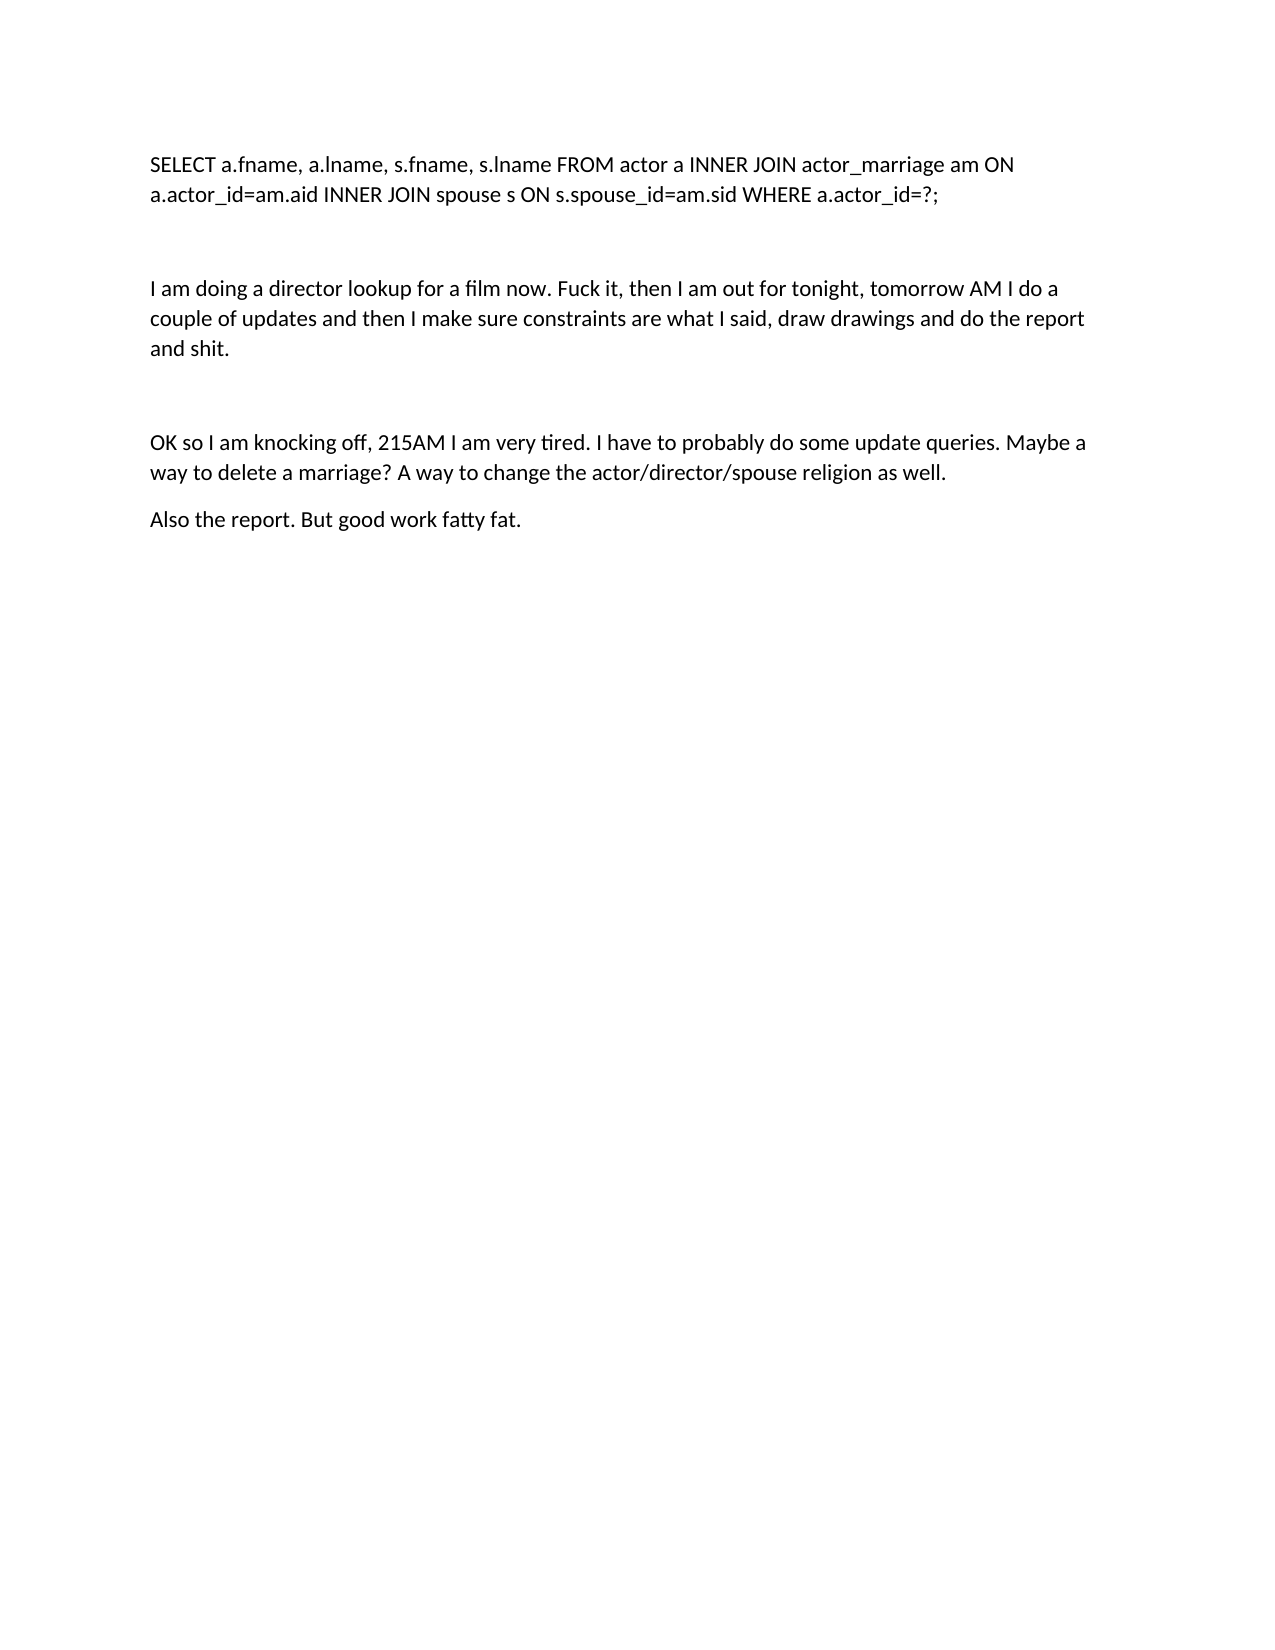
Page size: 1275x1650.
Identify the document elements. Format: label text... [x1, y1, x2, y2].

text OK so I am knocking off, 215AM I am very tired. I have to probably do some update queries. Maybe a way to delete a marriage? A way to change the actor/director/spouse religion as well. [150, 428, 1125, 486]
text SELECT a.fname, a.lname, s.fname, s.lname FROM actor a INNER JOIN actor_marriage am ON a.actor_id=am.aid INNER JOIN spouse s ON s.spouse_id=am.sid WHERE a.actor_id=?; [150, 150, 1125, 208]
text Also the report. But good work fatty fat. [150, 505, 1125, 533]
text I am doing a director lookup for a film now. Fuck it, then I am out for tonight, tomorrow AM I do a couple of updates and then I make sure constraints are what I said, draw drawings and do the report and shit. [150, 274, 1125, 362]
